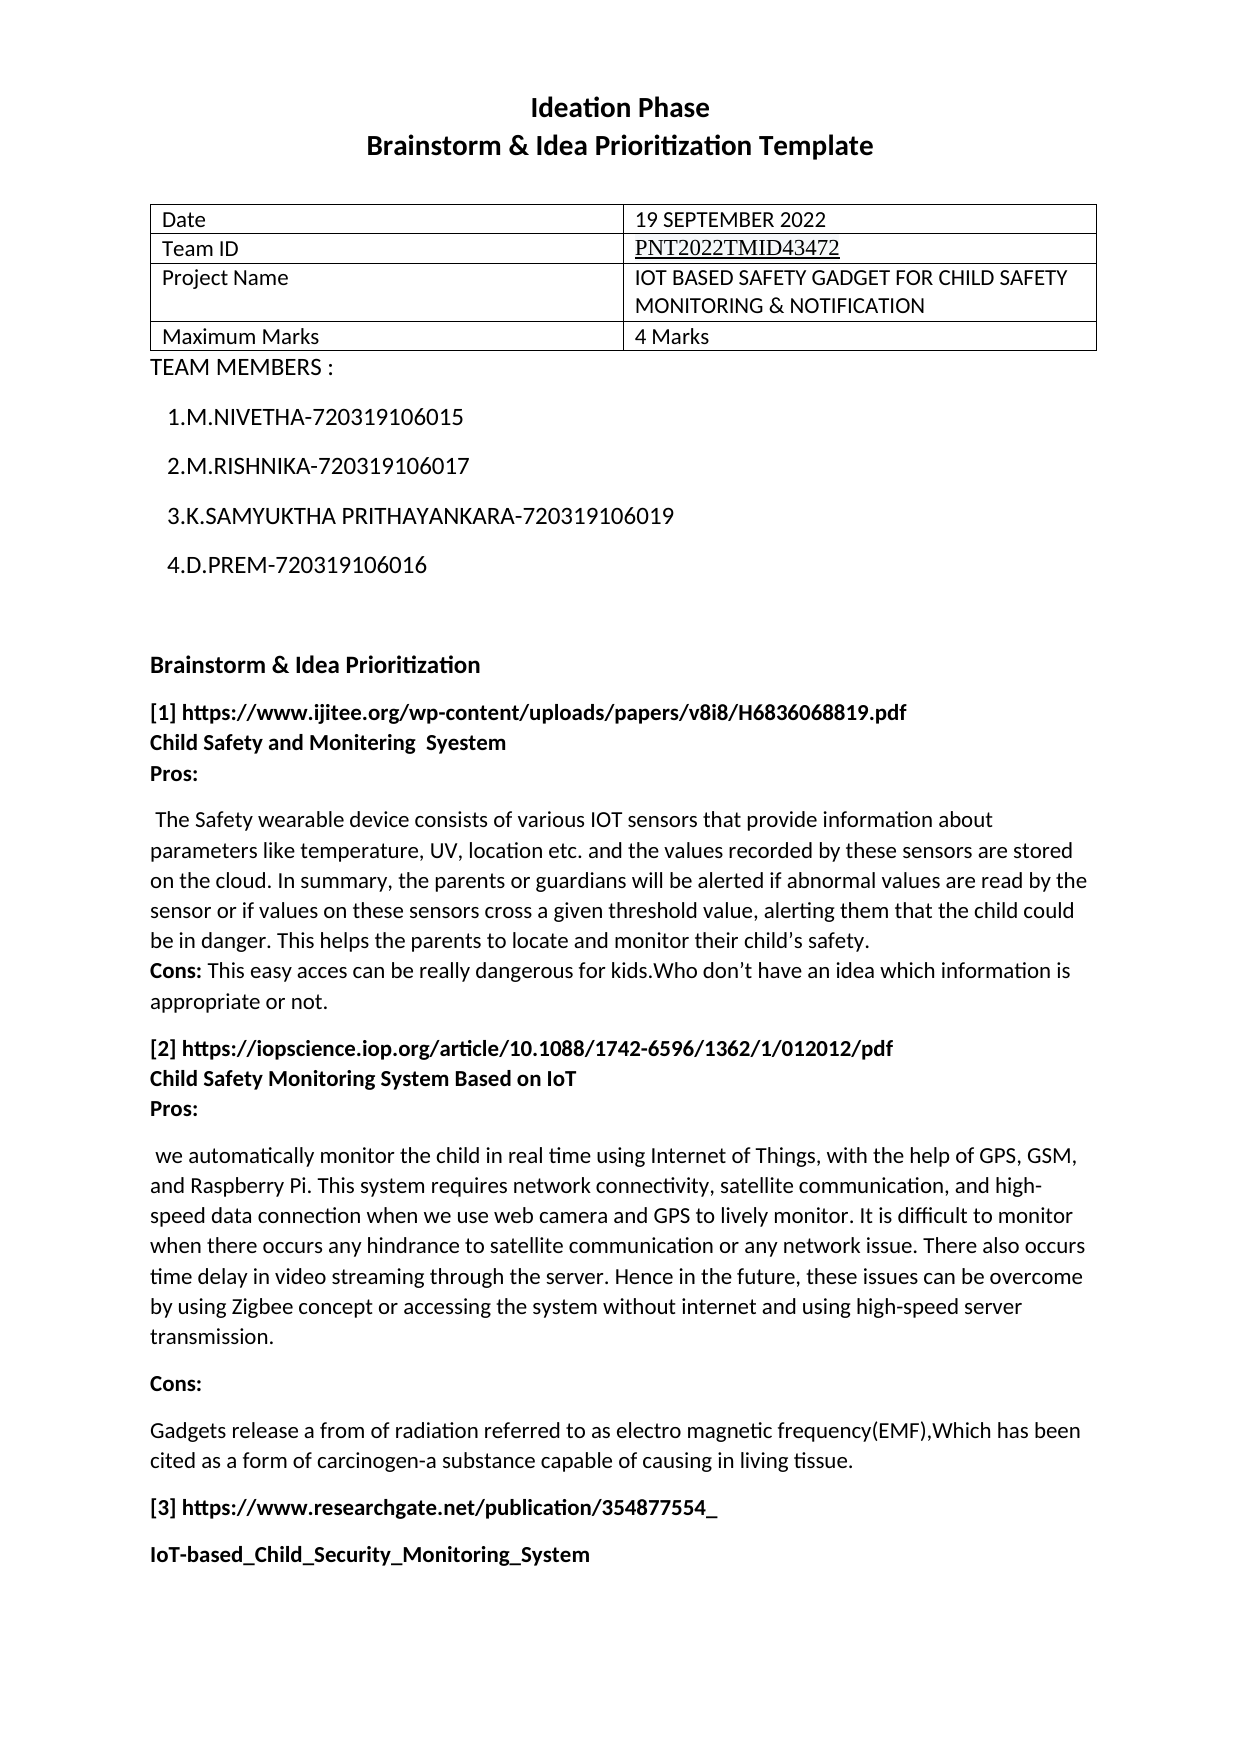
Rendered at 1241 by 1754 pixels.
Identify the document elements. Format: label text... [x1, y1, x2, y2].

text The Safety wearable device consists of various IOT sensors that provide information about parameters like temperature, UV, location etc. and the values recorded by these sensors are stored on the cloud. In summary, the parents or guardians will be alerted if abnormal values are read by the sensor or if values on these sensors cross a given threshold value, alerting them that the child could be in danger. This helps the parents to locate and monitor their child’s safety. Cons: This easy acces can be really dangerous for kids.Who don’t have an idea which information is appropriate or not. [150, 806, 1090, 1015]
text [3] https://www.researchgate.net/publication/354877554_ [150, 1493, 1090, 1521]
text TEAM MEMBERS : [150, 351, 1090, 382]
table_cell Project Name [151, 264, 623, 321]
table_cell 4 Marks [624, 322, 1096, 350]
table_cell Maximum Marks [151, 322, 623, 350]
text IoT-based_Child_Security_Monitoring_System [150, 1540, 1090, 1568]
text [2] https://iopscience.iop.org/article/10.1088/1742-6596/1362/1/012012/pdf Child Safety Monitoring System Based on IoT Pros: [150, 1034, 1090, 1122]
text 3.K.SAMYUKTHA PRITHAYANKARA-720319106019 [150, 500, 1090, 531]
text we automatically monitor the child in real time using Internet of Things, with the help of GPS, GSM, and Raspberry Pi. This system requires network connectivity, satellite communication, and high-speed data connection when we use web camera and GPS to lively monitor. It is difficult to monitor when there occurs any hindrance to satellite communication or any network issue. There also occurs time delay in video streaming through the server. Hence in the future, these issues can be overcome by using Zigbee concept or accessing the system without internet and using high-speed server transmission. [150, 1141, 1090, 1350]
table_cell Team ID [151, 234, 623, 262]
text 4.D.PREM-720319106016 [150, 549, 1090, 580]
text Gadgets release a from of radiation referred to as electro magnetic frequency(EMF),Which has been cited as a form of carcinogen-a substance capable of causing in living tissue. [150, 1416, 1090, 1474]
text 2.M.RISHNIKA-720319106017 [150, 450, 1090, 481]
text 1.M.NIVETHA-720319106015 [150, 401, 1090, 431]
table_cell PNT2022TMID43472 [624, 234, 1096, 262]
text [1] https://www.ijitee.org/wp-content/uploads/papers/v8i8/H6836068819.pdf Child Safety and Monitering Syestem Pros: [150, 698, 1090, 787]
table_header 19 SEPTEMBER 2022 [624, 205, 1096, 233]
text Brainstorm & Idea Prioritization Template [150, 127, 1090, 163]
table_cell IOT BASED SAFETY GADGET FOR CHILD SAFETY MONITORING & NOTIFICATION [624, 264, 1096, 321]
text Brainstorm & Idea Prioritization [150, 649, 1090, 679]
table_header Date [151, 205, 623, 233]
text Ideation Phase [150, 89, 1090, 124]
text Cons: [150, 1369, 1090, 1397]
